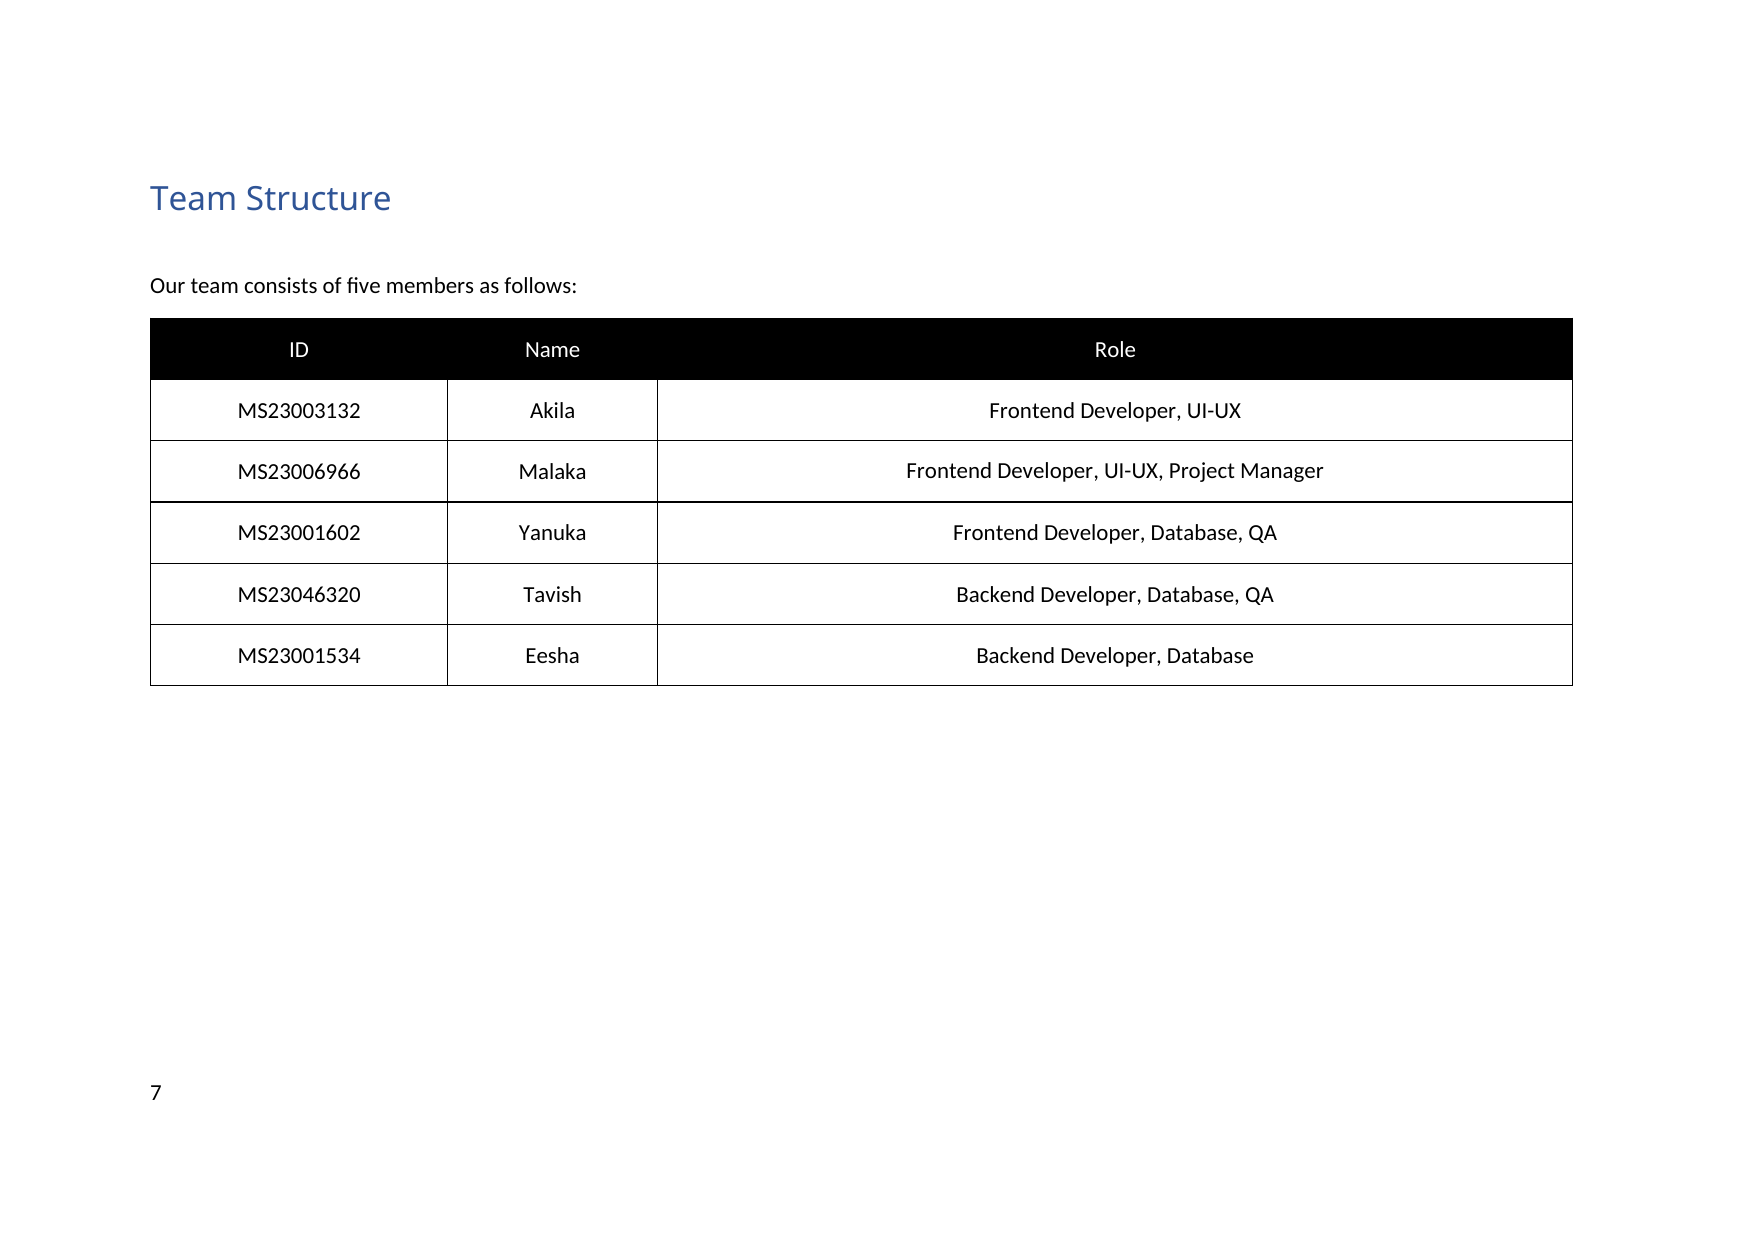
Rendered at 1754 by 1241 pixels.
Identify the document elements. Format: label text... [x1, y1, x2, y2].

table_cell Malaka [448, 441, 657, 501]
text Our team consists of five members as follows: [150, 271, 1604, 299]
table_cell Akila [448, 380, 657, 440]
table_cell Backend Developer, Database [658, 625, 1572, 685]
table_cell MS23001602 [151, 503, 447, 563]
table_header Name [448, 319, 657, 379]
table_cell Backend Developer, Database, QA [658, 564, 1572, 624]
subtitle Team Structure [150, 175, 1604, 220]
table_cell MS23003132 [151, 380, 447, 440]
table_cell Frontend Developer, Database, QA [658, 503, 1572, 563]
table_cell MS23046320 [151, 564, 447, 624]
table_cell Frontend Developer, UI-UX [658, 380, 1572, 440]
table_cell Frontend Developer, UI-UX, Project Manager [658, 441, 1572, 501]
table_cell Tavish [448, 564, 657, 624]
table_cell Yanuka [448, 503, 657, 563]
table_header ID [151, 319, 447, 379]
table_header Role [658, 319, 1572, 379]
table_cell MS23001534 [151, 625, 447, 685]
table_cell Eesha [448, 625, 657, 685]
table_cell MS23006966 [151, 441, 447, 501]
